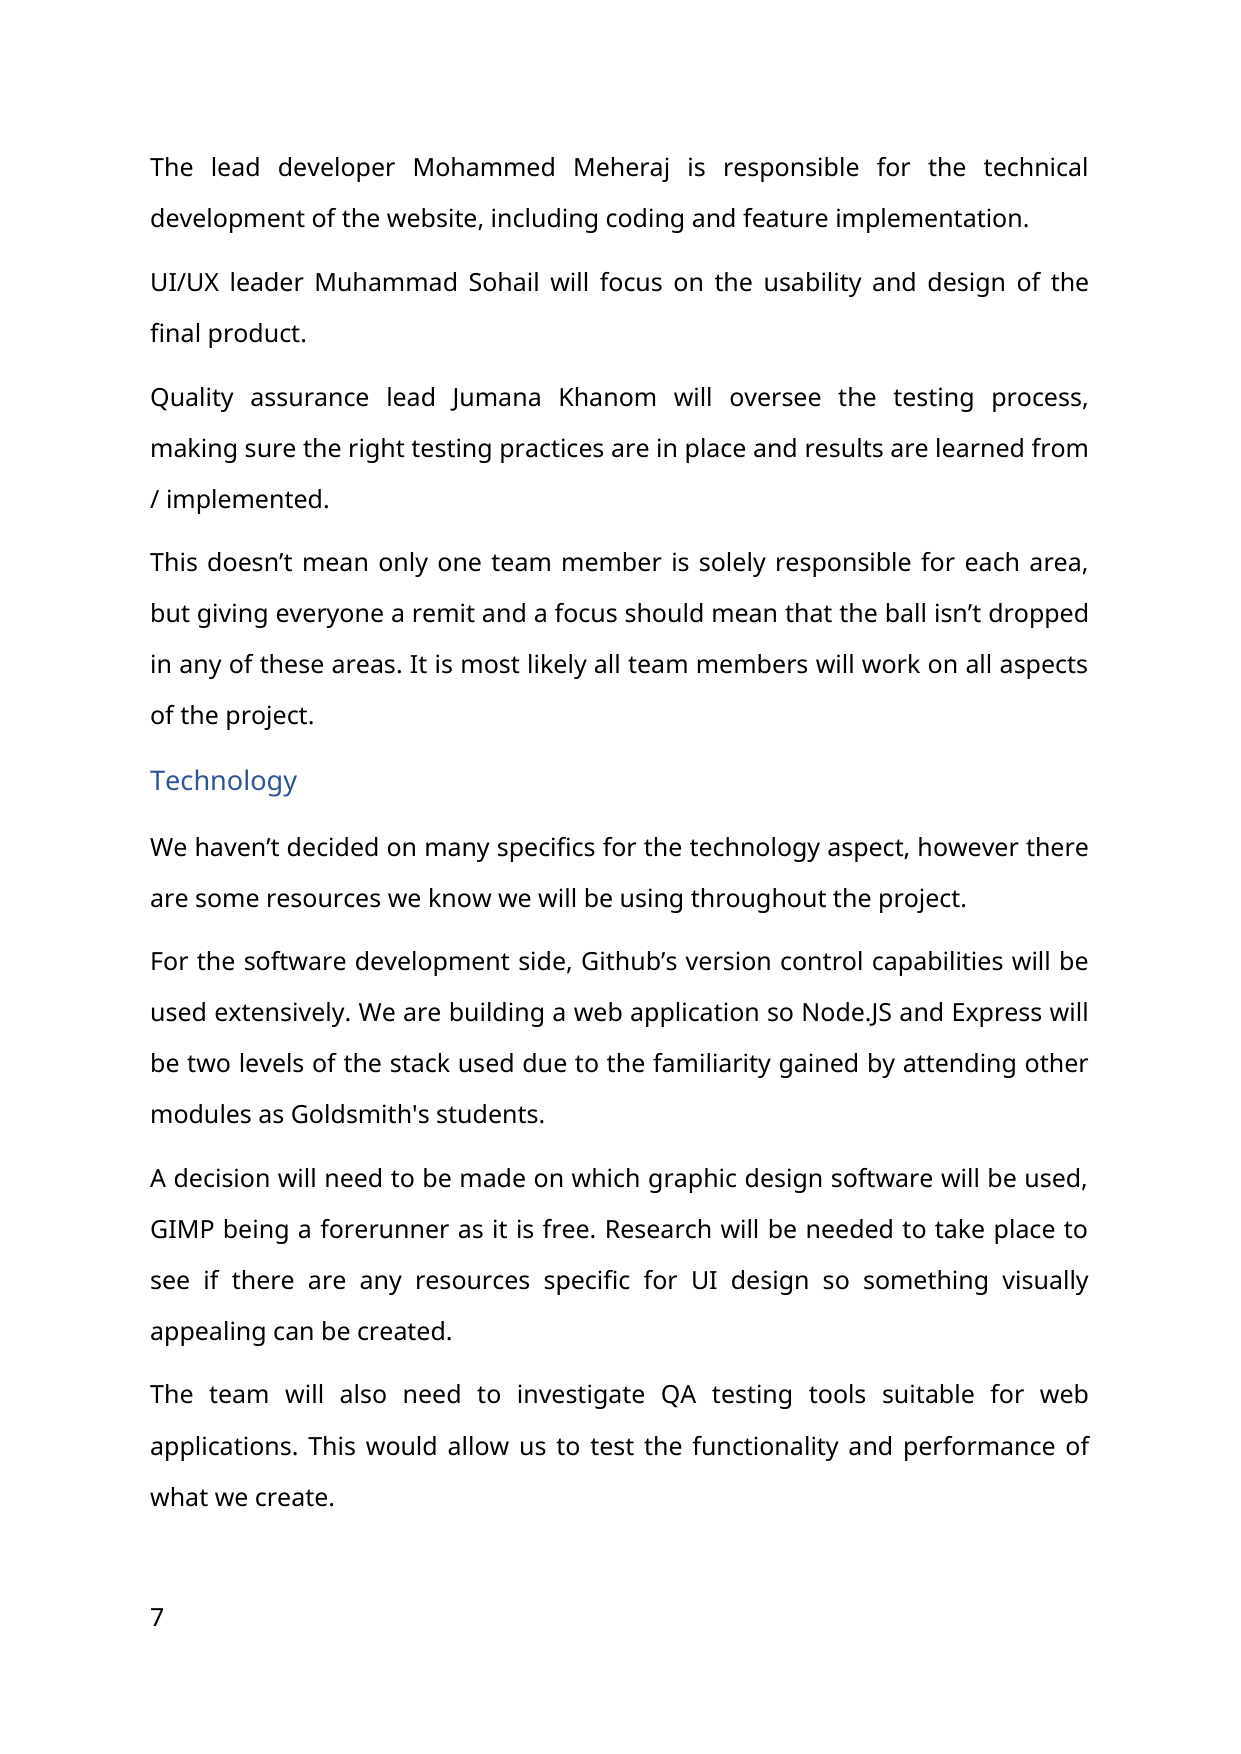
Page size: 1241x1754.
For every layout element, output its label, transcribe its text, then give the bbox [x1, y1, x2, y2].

text UI/UX leader Muhammad Sohail will focus on the usability and design of the final product. [150, 264, 1090, 350]
text The lead developer Mohammed Meheraj is responsible for the technical development of the website, including coding and feature implementation. [150, 150, 1090, 235]
text The team will also need to investigate QA testing tools suitable for web applications. This would allow us to test the functionality and performance of what we create. [150, 1377, 1090, 1513]
subtitle Technology [150, 761, 1090, 798]
text This doesn’t mean only one team member is solely responsible for each area, but giving everyone a remit and a focus should mean that the ball isn’t dropped in any of these areas. It is most likely all team members will work on all aspects of the project. [150, 545, 1090, 732]
text Quality assurance lead Jumana Khanom will oversee the testing process, making sure the right testing practices are in place and results are learned from / implemented. [150, 379, 1090, 515]
text For the software development side, Github’s version control capabilities will be used extensively. We are building a web application so Node.JS and Express will be two levels of the stack used due to the familiarity gained by attending other modules as Goldsmith's students. [150, 944, 1090, 1131]
text We haven’t decided on many specifics for the technology aspect, however there are some resources we know we will be using throughout the project. [150, 829, 1090, 914]
text A decision will need to be made on which graphic design software will be used, GIMP being a forerunner as it is free. Research will be needed to take place to see if there are any resources specific for UI design so something visually appealing can be created. [150, 1161, 1090, 1348]
